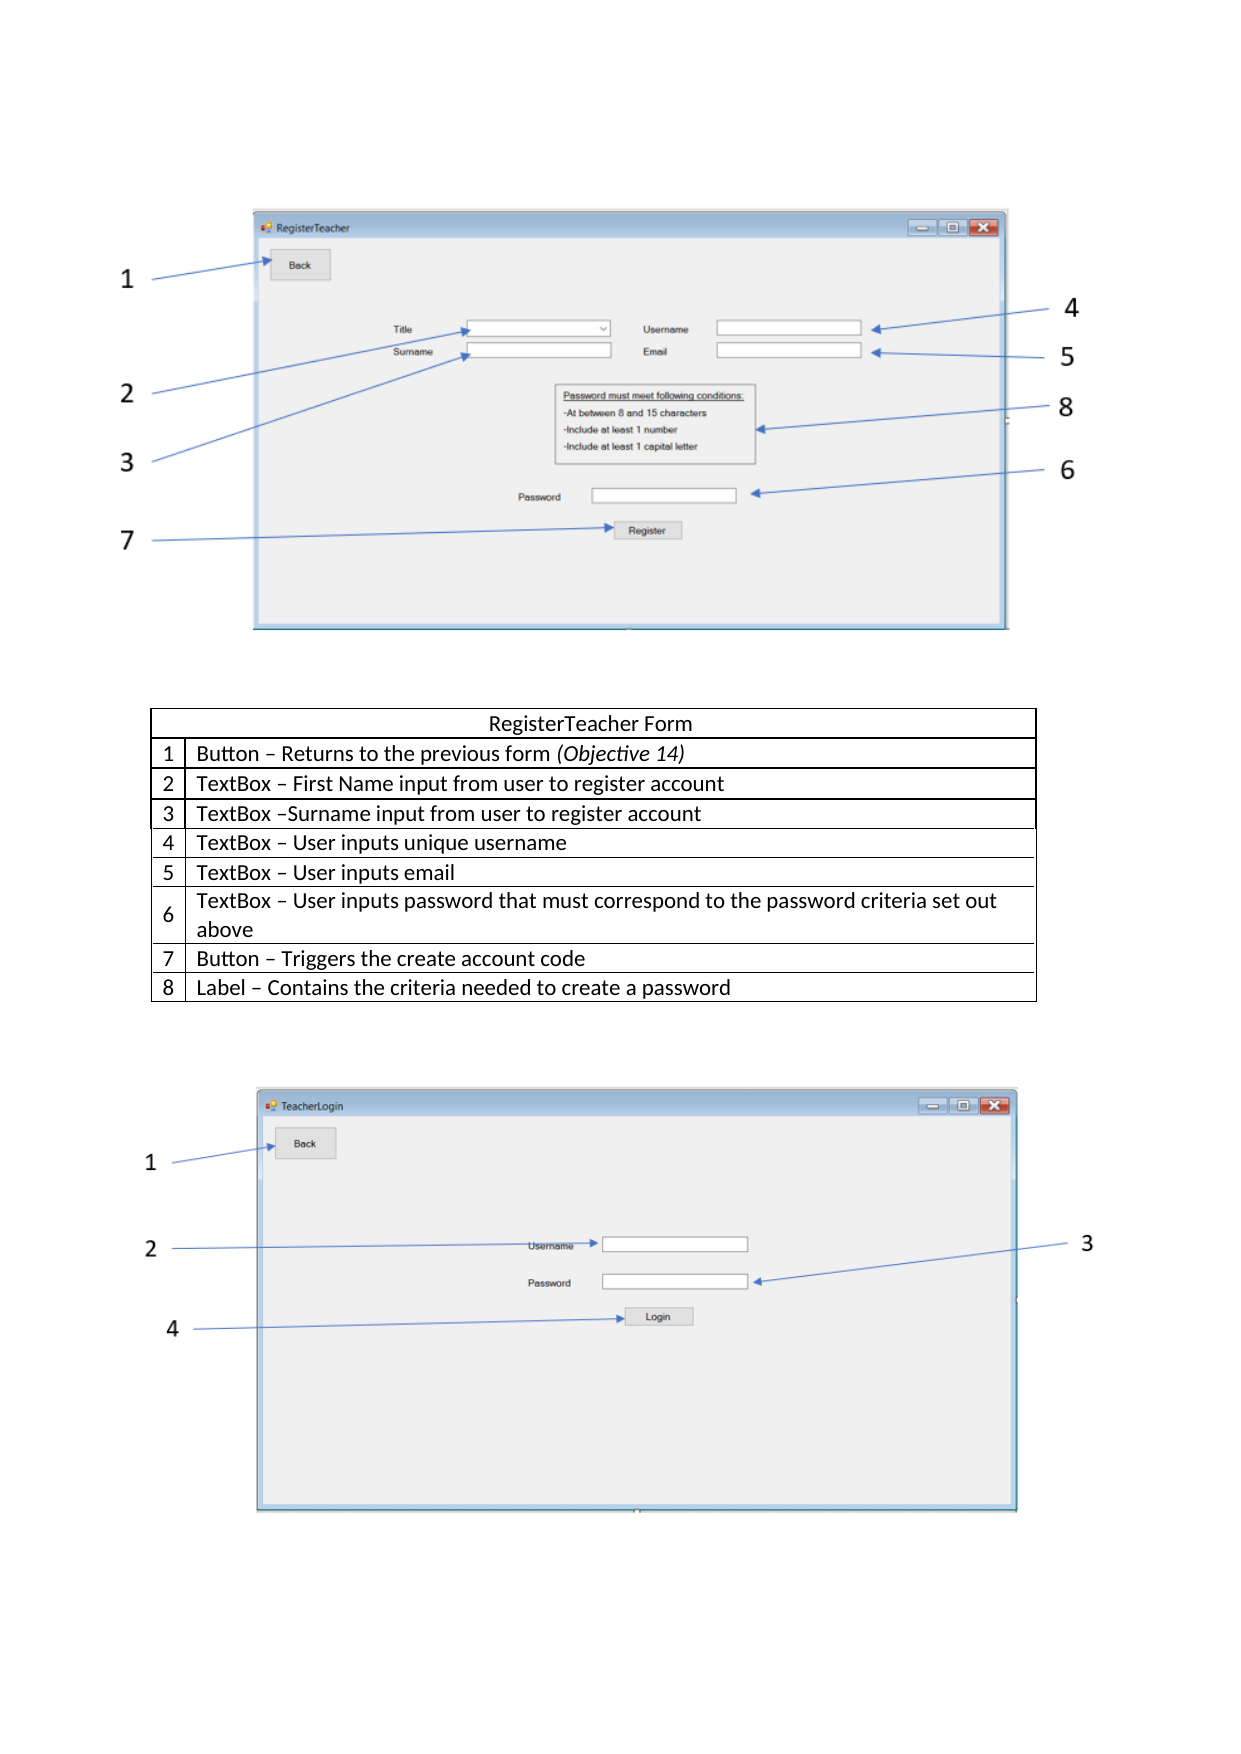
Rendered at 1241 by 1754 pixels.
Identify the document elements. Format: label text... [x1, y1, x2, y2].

table_cell 6 [152, 887, 185, 943]
table_cell TextBox – User inputs unique username [186, 828, 1036, 857]
table_header RegisterTeacher Form [152, 709, 1035, 737]
table_cell 4 [152, 829, 185, 857]
table_cell TextBox – User inputs email [186, 857, 1036, 886]
table_cell Button – Returns to the previous form (Objective 14) [186, 739, 1035, 767]
table_cell TextBox – User inputs password that must correspond to the password criteria set out above [186, 886, 1036, 943]
table_cell Label – Contains the criteria needed to create a password [186, 972, 1036, 1001]
table_cell 8 [152, 973, 185, 1001]
table_cell TextBox –Surname input from user to register account [186, 800, 1035, 827]
table_cell 1 [152, 739, 184, 767]
table_cell 3 [152, 800, 184, 827]
table_cell Button – Triggers the create account code [186, 943, 1036, 972]
picture [85, 1048, 1142, 1544]
table_cell 2 [152, 769, 184, 797]
table_cell 7 [152, 944, 185, 972]
table_cell 5 [152, 858, 185, 886]
table_cell TextBox – First Name input from user to register account [186, 769, 1035, 797]
picture [81, 152, 1159, 659]
